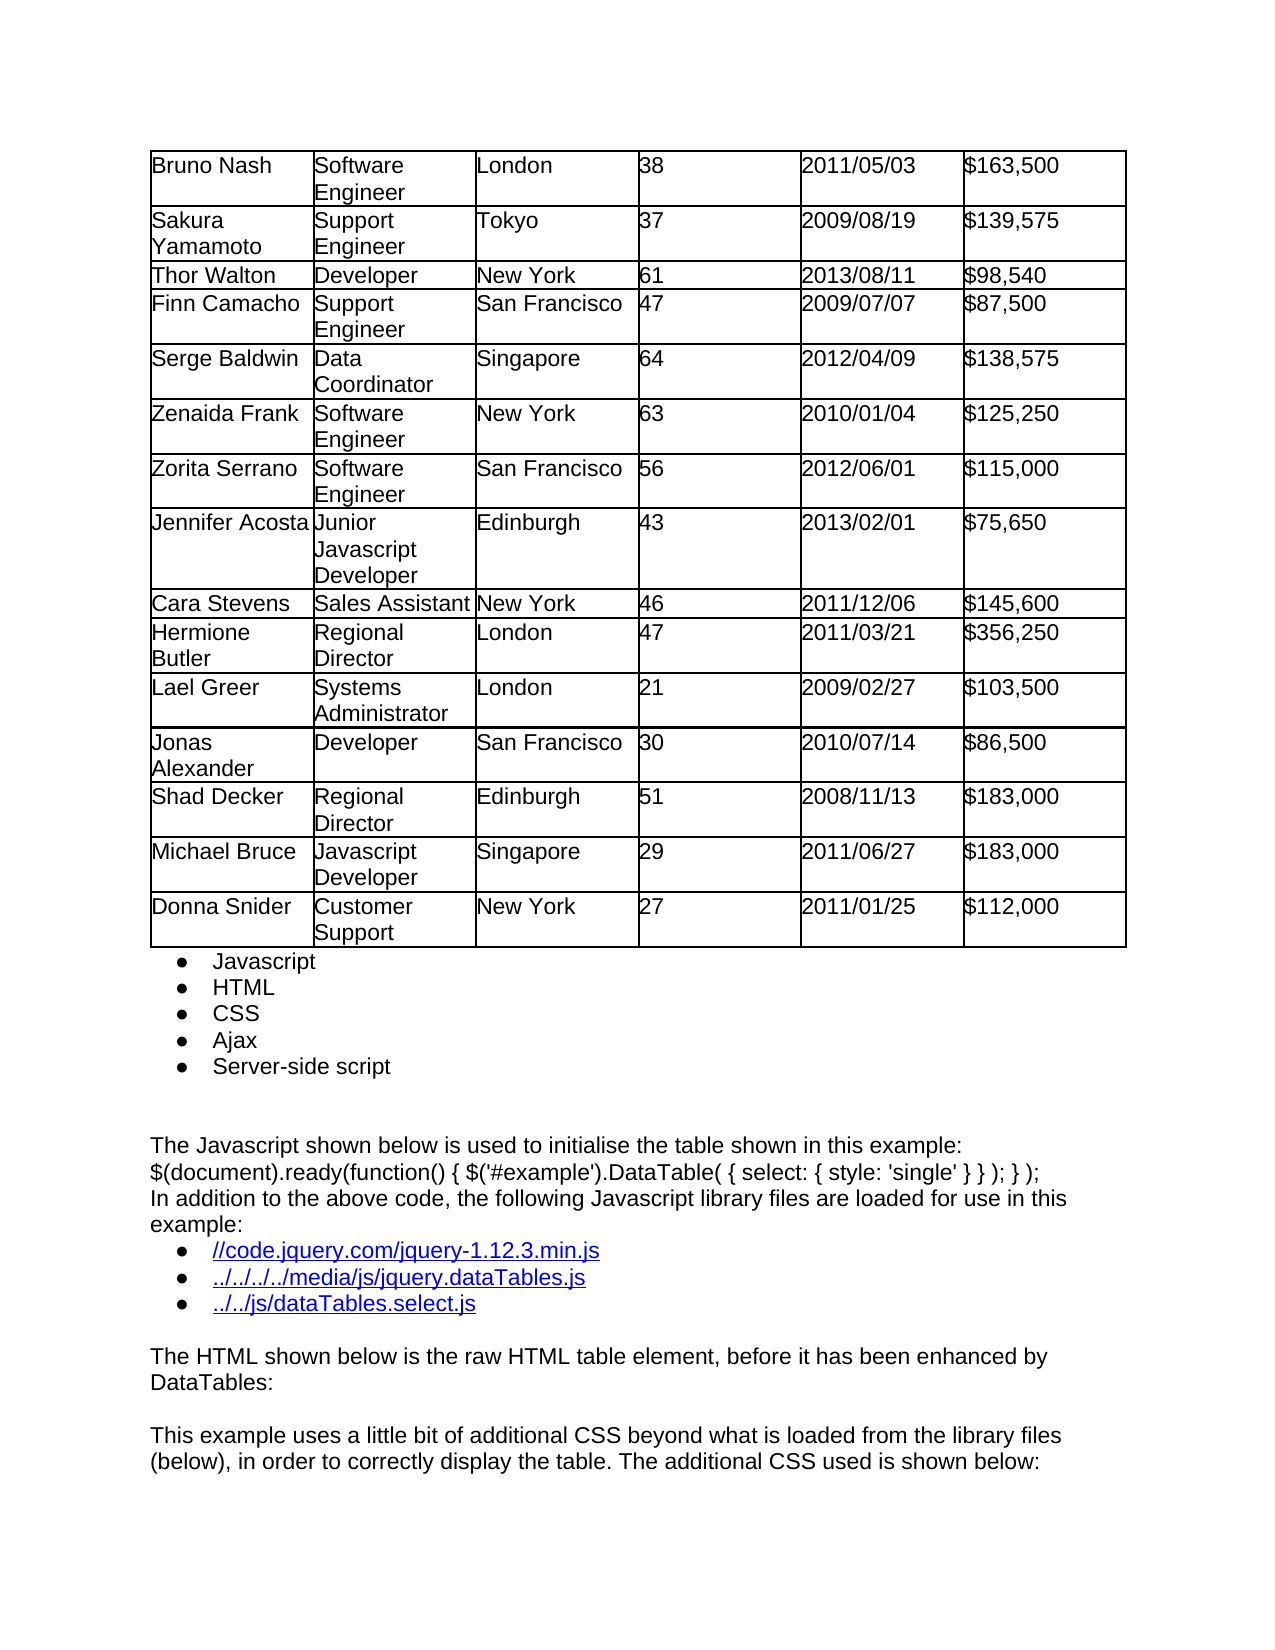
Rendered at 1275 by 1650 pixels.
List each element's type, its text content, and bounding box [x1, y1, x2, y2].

list CSS [175, 1000, 1125, 1027]
table_cell London [477, 152, 638, 205]
text This example uses a little bit of additional CSS beyond what is loaded from the library files (below), in order to correctly display the table. The additional CSS used is shown below: [150, 1422, 1125, 1475]
table_cell $115,000 [965, 455, 1125, 507]
table_cell 61 [640, 262, 800, 288]
list //code.jquery.com/jquery-1.12.3.min.js [175, 1237, 1125, 1264]
table_cell 29 [640, 838, 800, 891]
table_cell 30 [640, 729, 800, 781]
table_cell New York [477, 590, 638, 617]
table_cell Regional Director [315, 619, 475, 672]
table_cell 51 [640, 783, 800, 836]
table_cell Edinburgh [477, 509, 638, 588]
table_cell 46 [640, 590, 800, 617]
table_cell Thor Walton [152, 262, 313, 288]
table_cell Developer [315, 262, 475, 288]
table_cell Bruno Nash [152, 152, 313, 205]
table_cell San Francisco [477, 455, 638, 507]
table_cell Tokyo [477, 207, 638, 259]
table_cell $98,540 [965, 262, 1125, 288]
table_cell $75,650 [965, 509, 1125, 588]
table_cell 43 [640, 509, 800, 588]
table_cell Software Engineer [315, 152, 475, 205]
table_cell $87,500 [965, 290, 1125, 343]
table_cell 2012/04/09 [802, 345, 963, 398]
table_cell 2010/07/14 [802, 729, 963, 781]
table_cell Software Engineer [315, 400, 475, 452]
table_cell 2011/01/25 [802, 893, 963, 946]
table_cell $183,000 [965, 838, 1125, 891]
table_cell Donna Snider [152, 893, 313, 946]
table_cell $138,575 [965, 345, 1125, 398]
table_cell Data Coordinator [315, 345, 475, 398]
table_cell Jonas Alexander [152, 729, 313, 781]
text $(document).ready(function() { $('#example').DataTable( { select: { style: 'single' } } ); } ); [150, 1158, 1125, 1185]
table_cell 47 [640, 290, 800, 343]
table_cell $163,500 [965, 152, 1125, 205]
table_cell $183,000 [965, 783, 1125, 836]
table_cell $103,500 [965, 674, 1125, 726]
table_cell Sales Assistant [315, 590, 475, 617]
table_cell 2013/02/01 [802, 509, 963, 588]
list ../../../../media/js/jquery.dataTables.js [175, 1264, 1125, 1290]
table_cell Javascript Developer [315, 838, 475, 891]
table_cell New York [477, 893, 638, 946]
table_cell 2013/08/11 [802, 262, 963, 288]
table_cell Singapore [477, 345, 638, 398]
table_cell $125,250 [965, 400, 1125, 452]
table_cell Systems Administrator [315, 674, 475, 726]
table_cell Zenaida Frank [152, 400, 313, 452]
table_cell Singapore [477, 838, 638, 891]
table_cell 37 [640, 207, 800, 259]
table_cell Customer Support [315, 893, 475, 946]
text The HTML shown below is the raw HTML table element, before it has been enhanced by DataTables: [150, 1343, 1125, 1396]
table_cell Hermione Butler [152, 619, 313, 672]
table_cell Edinburgh [477, 783, 638, 836]
list Ajax [175, 1027, 1125, 1053]
table_cell London [477, 674, 638, 726]
table_cell 2008/11/13 [802, 783, 963, 836]
text The Javascript shown below is used to initialise the table shown in this example: [150, 1132, 1125, 1158]
table_cell Serge Baldwin [152, 345, 313, 398]
table_cell Zorita Serrano [152, 455, 313, 507]
table_cell 2009/07/07 [802, 290, 963, 343]
table_cell $145,600 [965, 590, 1125, 617]
table_cell $139,575 [965, 207, 1125, 259]
table_cell Finn Camacho [152, 290, 313, 343]
table_cell New York [477, 400, 638, 452]
list ../../js/dataTables.select.js [175, 1290, 1125, 1317]
table_cell 47 [640, 619, 800, 672]
list Javascript [175, 948, 1125, 974]
table_cell 64 [640, 345, 800, 398]
table_cell 56 [640, 455, 800, 507]
table_cell London [477, 619, 638, 672]
table_cell 2009/08/19 [802, 207, 963, 259]
list Server-side script [175, 1053, 1125, 1079]
table_cell 63 [640, 400, 800, 452]
table_cell Cara Stevens [152, 590, 313, 617]
table_cell 27 [640, 893, 800, 946]
table_cell Support Engineer [315, 290, 475, 343]
table_cell Michael Bruce [152, 838, 313, 891]
text In addition to the above code, the following Javascript library files are loaded for use in this example: [150, 1185, 1125, 1237]
table_cell 2012/06/01 [802, 455, 963, 507]
table_cell 2010/01/04 [802, 400, 963, 452]
table_cell Lael Greer [152, 674, 313, 726]
table_cell Junior Javascript Developer [315, 509, 475, 588]
table_cell San Francisco [477, 729, 638, 781]
table_cell 2011/12/06 [802, 590, 963, 617]
table_cell Shad Decker [152, 783, 313, 836]
table_cell 38 [640, 152, 800, 205]
table_cell $86,500 [965, 729, 1125, 781]
table_cell Regional Director [315, 783, 475, 836]
table_cell 2011/05/03 [802, 152, 963, 205]
table_cell $112,000 [965, 893, 1125, 946]
table_cell New York [477, 262, 638, 288]
table_cell Developer [315, 729, 475, 781]
table_cell 21 [640, 674, 800, 726]
table_cell Sakura Yamamoto [152, 207, 313, 259]
table_cell Support Engineer [315, 207, 475, 259]
table_cell Jennifer Acosta [152, 509, 313, 588]
list HTML [175, 974, 1125, 1000]
table_cell 2009/02/27 [802, 674, 963, 726]
table_cell $356,250 [965, 619, 1125, 672]
table_cell 2011/03/21 [802, 619, 963, 672]
table_cell Software Engineer [315, 455, 475, 507]
table_cell San Francisco [477, 290, 638, 343]
table_cell 2011/06/27 [802, 838, 963, 891]
